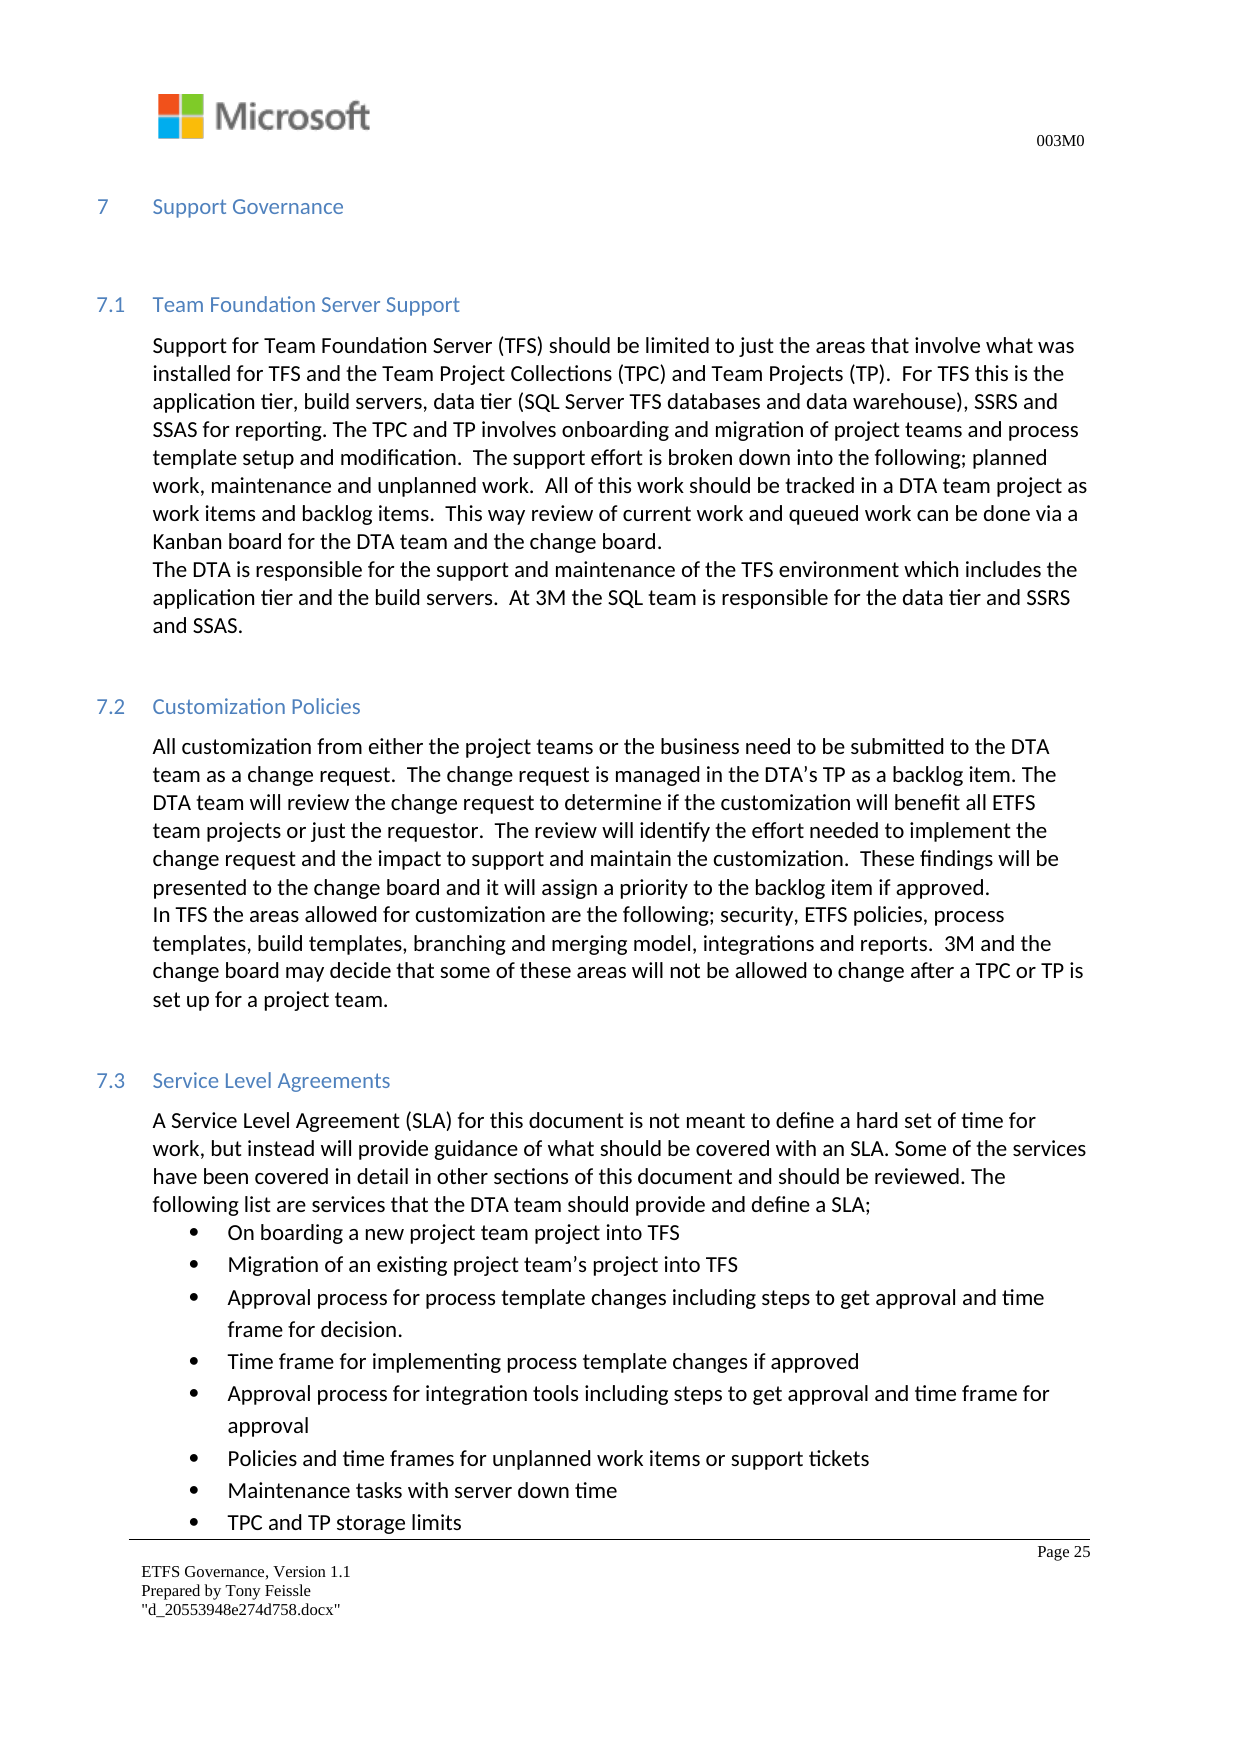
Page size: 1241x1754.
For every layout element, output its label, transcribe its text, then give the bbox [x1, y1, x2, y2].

text All customization from either the project teams or the business need to be submitted to the DTA team as a change request. The change request is managed in the DTA’s TP as a backlog item. The DTA team will review the change request to determine if the customization will benefit all ETFS team projects or just the requestor. The review will identify the effort needed to implement the change request and the impact to support and maintain the customization. These findings will be presented to the change board and it will assign a priority to the backlog item if approved. [152, 732, 1090, 901]
list Time frame for implementing process template changes if approved [190, 1347, 1090, 1375]
subtitle Service Level Agreements [96, 1066, 1090, 1094]
text The DTA is responsible for the support and maintenance of the TFS environment which includes the application tier and the build servers. At 3M the SQL team is responsible for the data tier and SSRS and SSAS. [152, 555, 1090, 639]
list On boarding a new project team project into TFS [190, 1218, 1090, 1246]
list Approval process for process template changes including steps to get approval and time frame for decision. [190, 1283, 1090, 1343]
text A Service Level Agreement (SLA) for this document is not meant to define a hard set of time for work, but instead will provide guidance of what should be covered with an SLA. Some of the services have been covered in detail in other sections of this document and should be reviewed. The following list are services that the DTA team should provide and define a SLA; [152, 1106, 1090, 1218]
subtitle Team Foundation Server Support [96, 290, 1090, 318]
list Policies and time frames for unplanned work items or support tickets [190, 1444, 1090, 1472]
list TPC and TP storage limits [190, 1508, 1090, 1536]
picture [158, 94, 371, 140]
text Support for Team Foundation Server (TFS) should be limited to just the areas that involve what was installed for TFS and the Team Project Collections (TPC) and Team Projects (TP). For TFS this is the application tier, build servers, data tier (SQL Server TFS databases and data warehouse), SSRS and SSAS for reporting. The TPC and TP involves onboarding and migration of project teams and process template setup and modification. The support effort is broken down into the following; planned work, maintenance and unplanned work. All of this work should be tracked in a DTA team project as work items and backlog items. This way review of current work and queued work can be done via a Kanban board for the DTA team and the change board. [152, 331, 1090, 555]
subtitle Support Governance [97, 192, 1090, 221]
list Approval process for integration tools including steps to get approval and time frame for approval [190, 1379, 1090, 1439]
list Maintenance tasks with server down time [190, 1476, 1090, 1504]
list Migration of an existing project team’s project into TFS [190, 1251, 1090, 1278]
subtitle Customization Policies [96, 692, 1090, 720]
text In TFS the areas allowed for customization are the following; security, ETFS policies, process templates, build templates, branching and merging model, integrations and reports. 3M and the change board may decide that some of these areas will not be allowed to change after a TPC or TP is set up for a project team. [152, 901, 1090, 1013]
